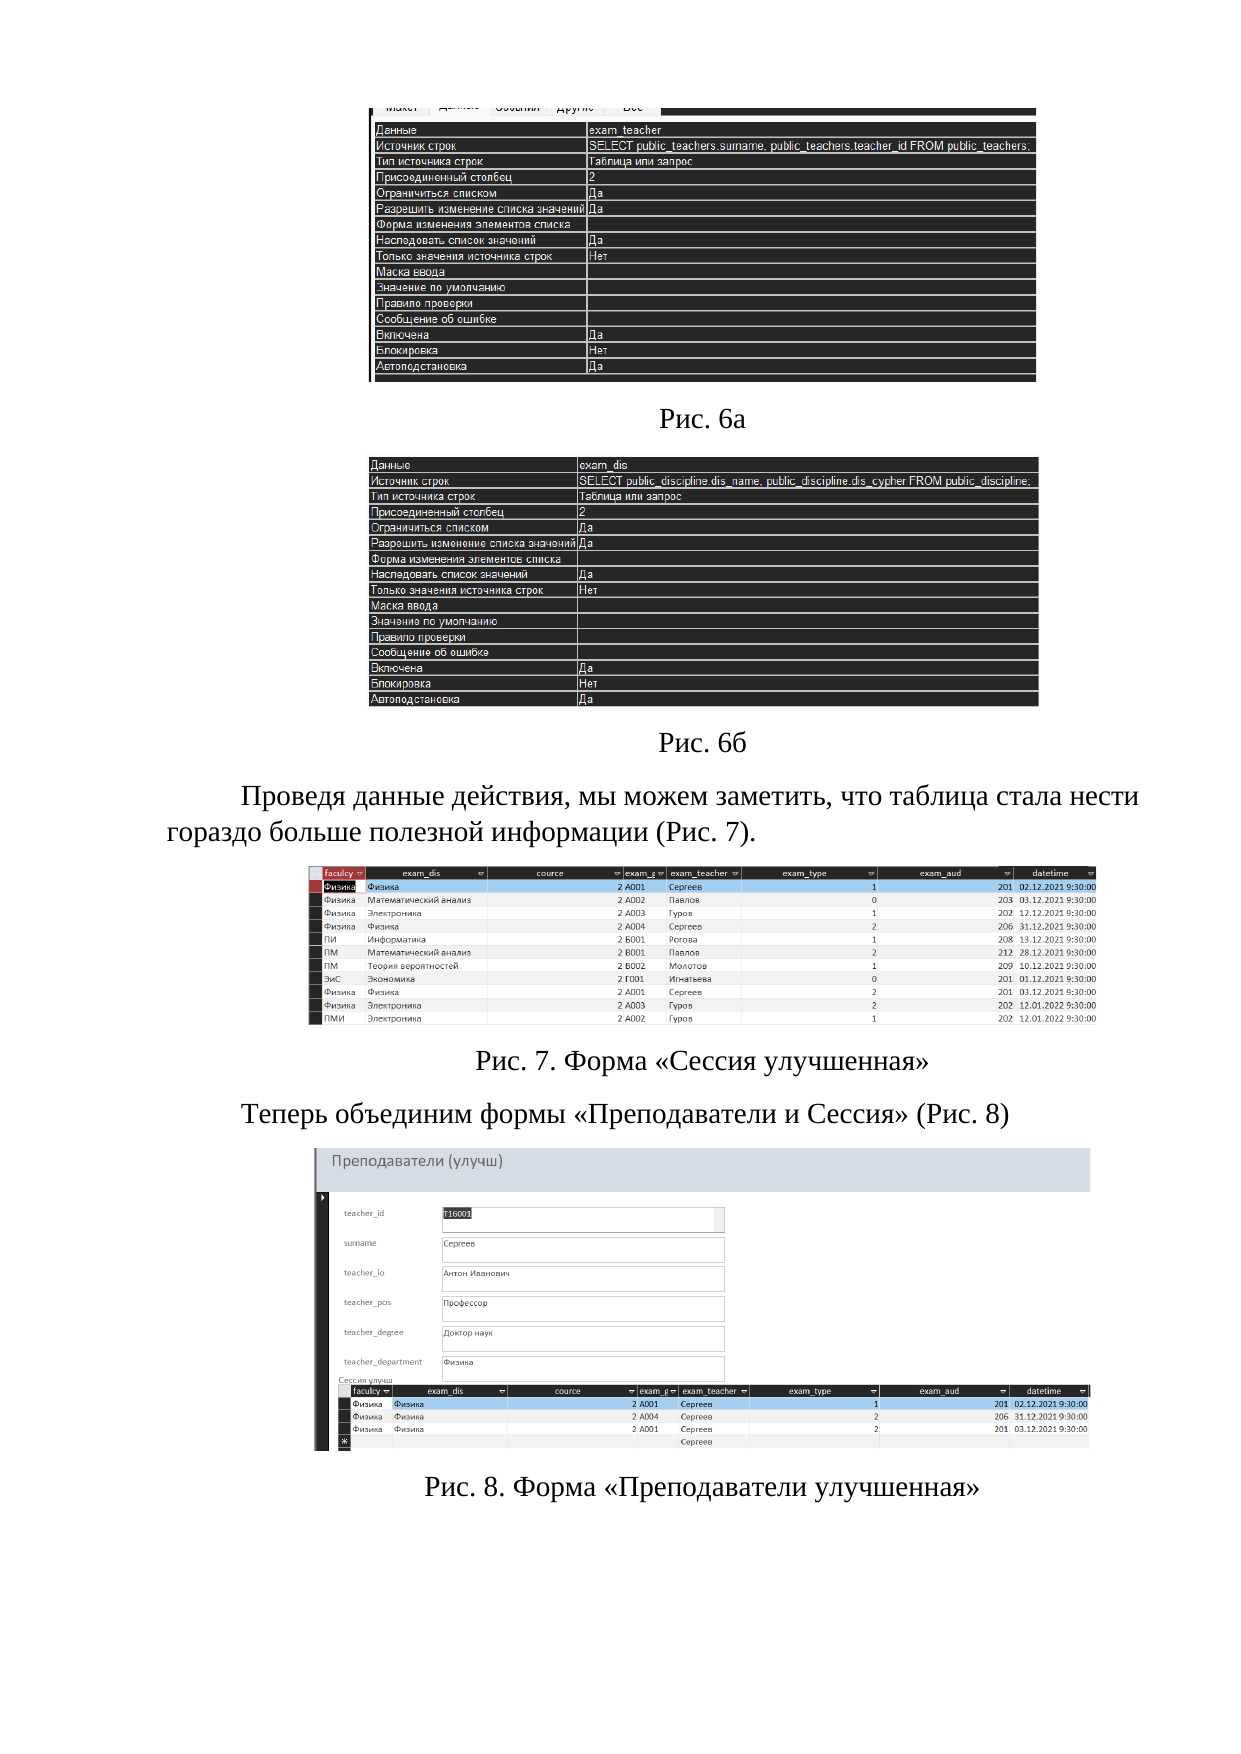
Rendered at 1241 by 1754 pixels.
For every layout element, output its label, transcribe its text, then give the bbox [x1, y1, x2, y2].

text Теперь объединим формы «Преподаватели и Сессия» (Рис. 8) [167, 1096, 1238, 1129]
picture [368, 108, 1037, 382]
text Проведя данные действия, мы можем заметить, что таблица стала нести гораздо больше полезной информации (Рис. 7). [167, 778, 1238, 848]
picture [366, 453, 1039, 707]
picture [314, 1148, 1091, 1451]
text Рис. 6а [167, 401, 1238, 434]
picture [308, 866, 1097, 1025]
text Рис. 6б [167, 725, 1238, 759]
text Рис. 8. Форма «Преподаватели улучшенная» [167, 1469, 1238, 1502]
text Рис. 7. Форма «Сессия улучшенная» [167, 1043, 1238, 1077]
